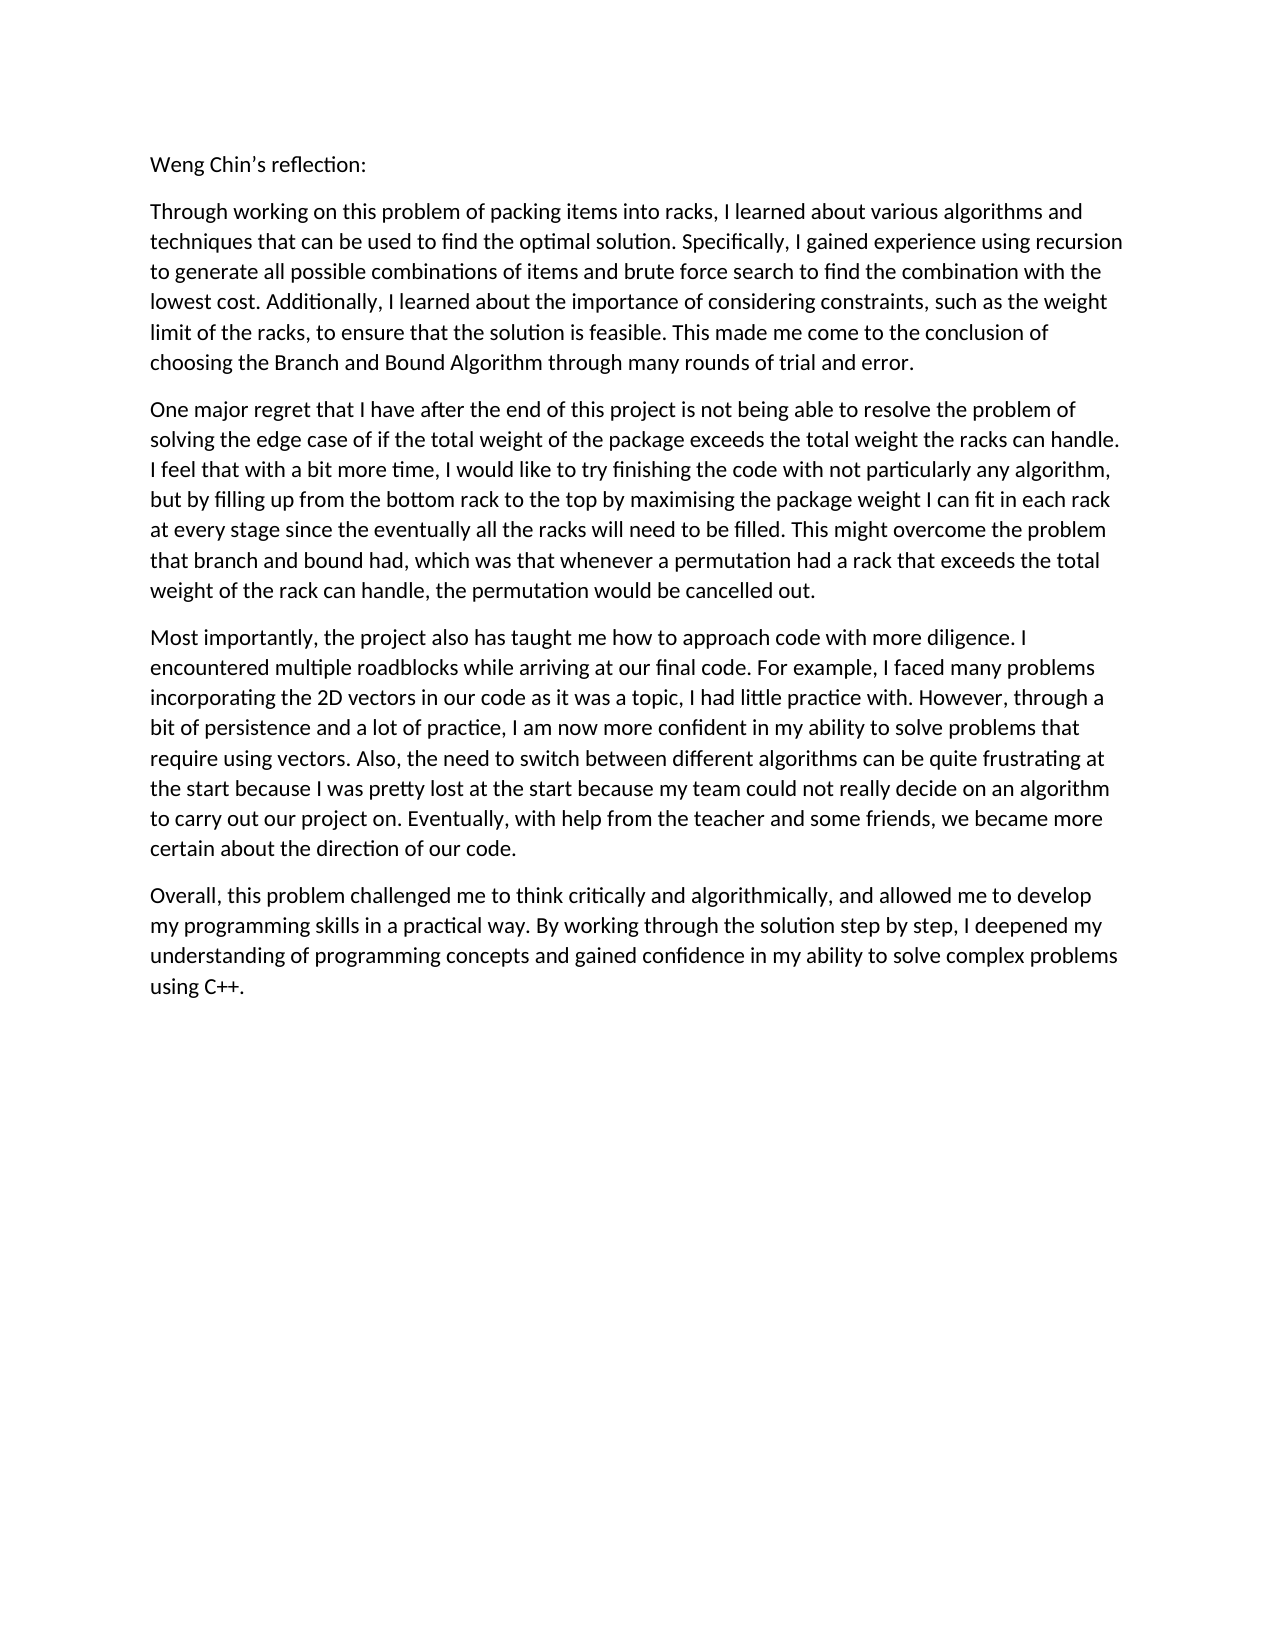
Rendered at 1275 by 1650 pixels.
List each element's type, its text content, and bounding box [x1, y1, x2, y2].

text Weng Chin’s reflection: [150, 150, 1125, 178]
text Overall, this problem challenged me to think critically and algorithmically, and allowed me to develop my programming skills in a practical way. By working through the solution step by step, I deepened my understanding of programming concepts and gained confidence in my ability to solve complex problems using C++. [150, 881, 1125, 1000]
text Through working on this problem of packing items into racks, I learned about various algorithms and techniques that can be used to find the optimal solution. Specifically, I gained experience using recursion to generate all possible combinations of items and brute force search to find the combination with the lowest cost. Additionally, I learned about the importance of considering constraints, such as the weight limit of the racks, to ensure that the solution is feasible. This made me come to the conclusion of choosing the Branch and Bound Algorithm through many rounds of trial and error. [150, 197, 1125, 376]
text One major regret that I have after the end of this project is not being able to resolve the problem of solving the edge case of if the total weight of the package exceeds the total weight the racks can handle. I feel that with a bit more time, I would like to try finishing the code with not particularly any algorithm, but by filling up from the bottom rack to the top by maximising the package weight I can fit in each rack at every stage since the eventually all the racks will need to be filled. This might overcome the problem that branch and bound had, which was that whenever a permutation had a rack that exceeds the total weight of the rack can handle, the permutation would be cancelled out. [150, 395, 1125, 604]
text Most importantly, the project also has taught me how to approach code with more diligence. I encountered multiple roadblocks while arriving at our final code. For example, I faced many problems incorporating the 2D vectors in our code as it was a topic, I had little practice with. However, through a bit of persistence and a lot of practice, I am now more confident in my ability to solve problems that require using vectors. Also, the need to switch between different algorithms can be quite frustrating at the start because I was pretty lost at the start because my team could not really decide on an algorithm to carry out our project on. Eventually, with help from the teacher and some friends, we became more certain about the direction of our code. [150, 623, 1125, 862]
